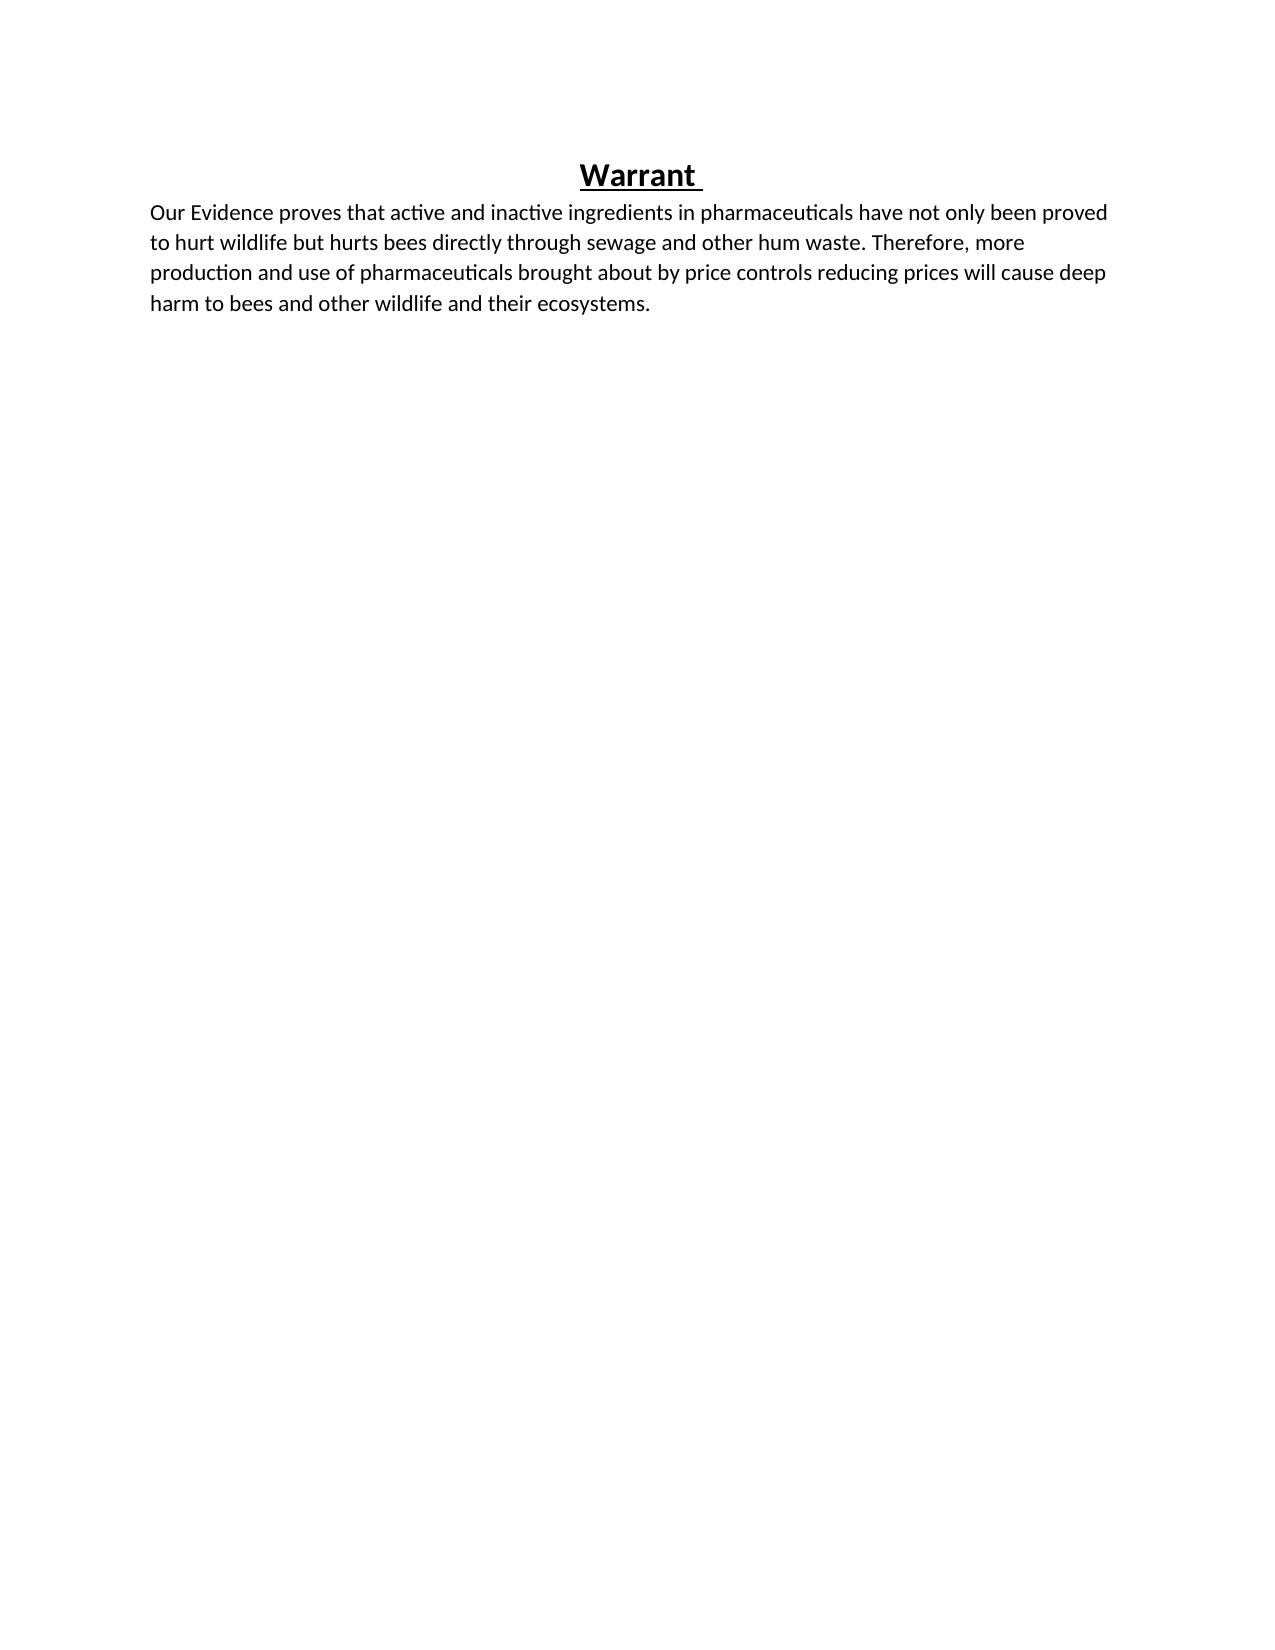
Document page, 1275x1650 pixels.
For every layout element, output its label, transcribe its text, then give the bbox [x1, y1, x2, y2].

text Our Evidence proves that active and inactive ingredients in pharmaceuticals have not only been proved to hurt wildlife but hurts bees directly through sewage and other hum waste. Therefore, more production and use of pharmaceuticals brought about by price controls reducing prices will cause deep harm to bees and other wildlife and their ecosystems. [150, 198, 1125, 317]
subtitle Warrant [150, 154, 1125, 195]
